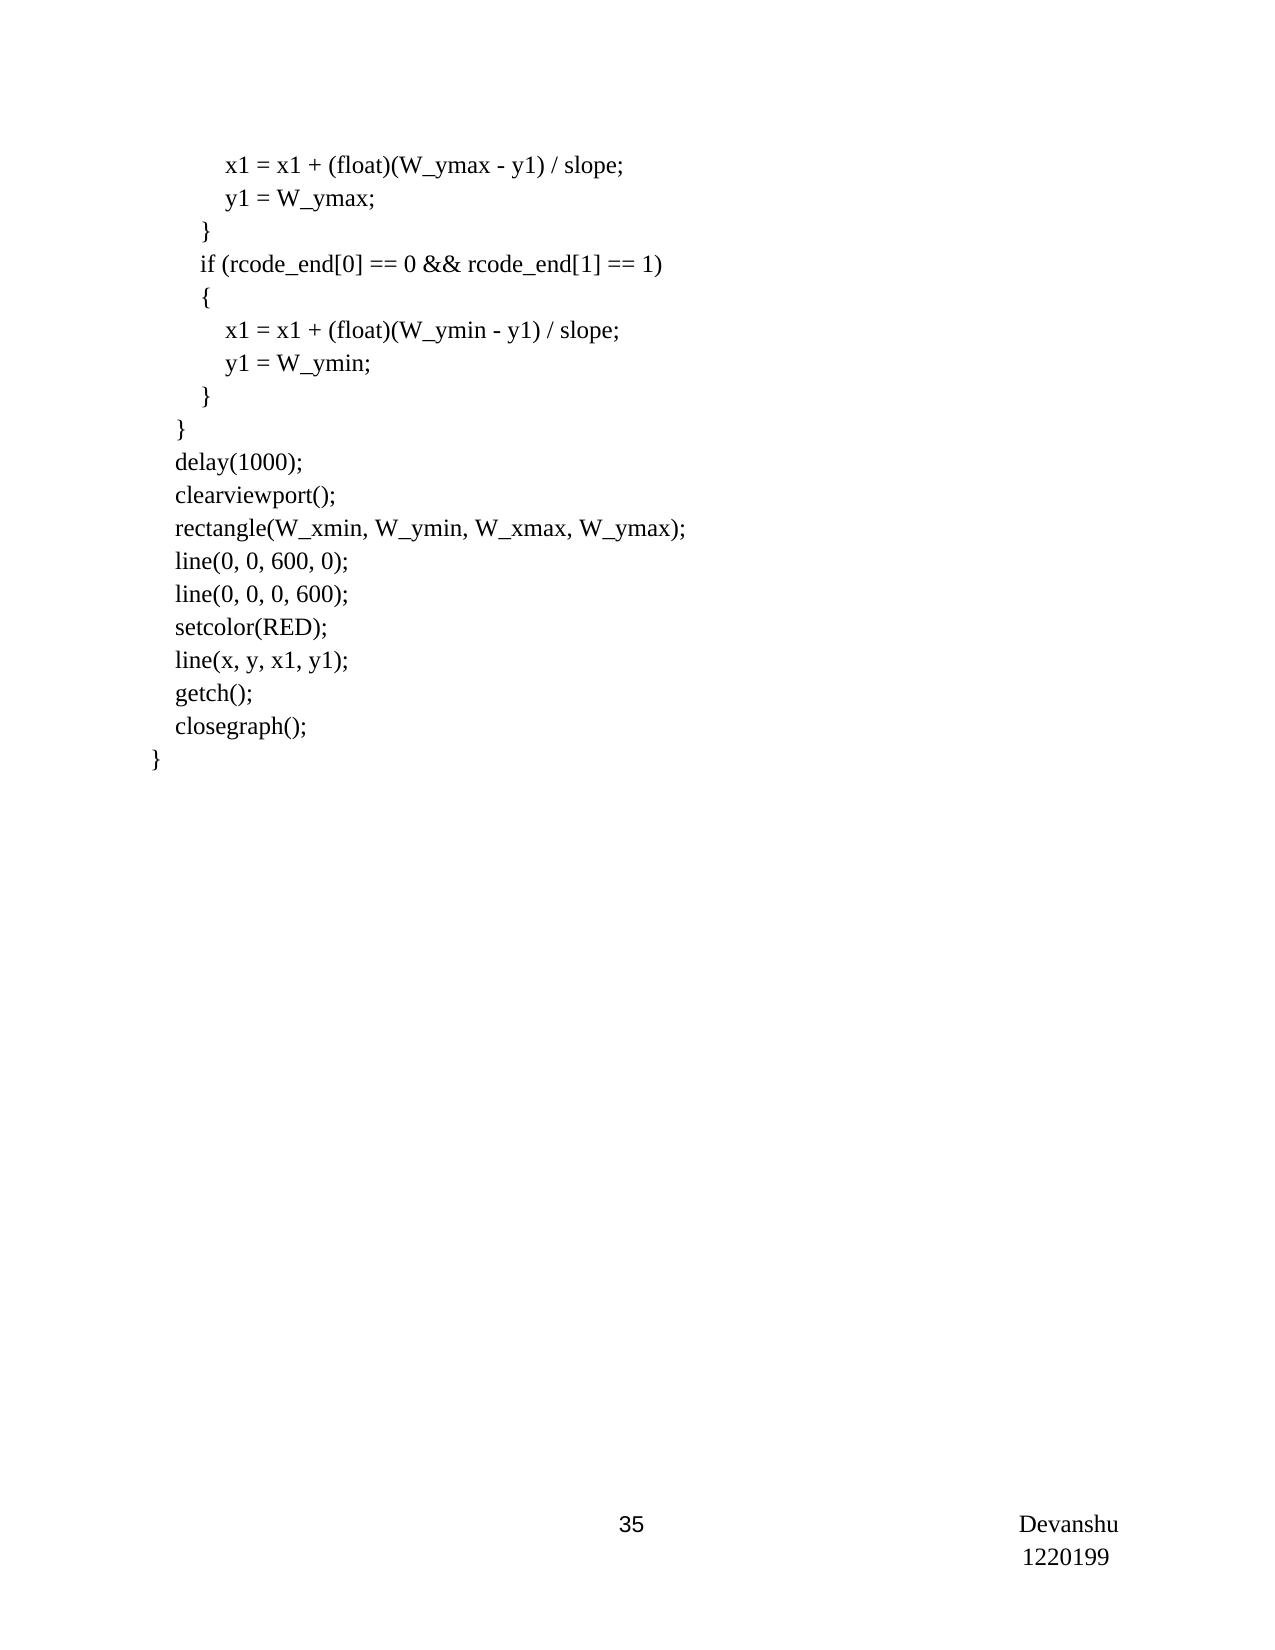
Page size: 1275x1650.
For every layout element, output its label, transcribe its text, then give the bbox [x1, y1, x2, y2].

text line(x, y, x1, y1); [150, 645, 1125, 674]
text closegraph(); [150, 711, 1125, 740]
text line(0, 0, 0, 600); [150, 579, 1125, 608]
text getch(); [150, 678, 1125, 707]
text setcolor(RED); [150, 612, 1125, 641]
text } [150, 381, 1125, 410]
text x1 = x1 + (float)(W_ymax - y1) / slope; [150, 150, 1125, 179]
text rectangle(W_xmin, W_ymin, W_xmax, W_ymax); [150, 513, 1125, 542]
text line(0, 0, 600, 0); [150, 546, 1125, 575]
text x1 = x1 + (float)(W_ymin - y1) / slope; [150, 315, 1125, 344]
text y1 = W_ymax; [150, 183, 1125, 212]
text } [150, 744, 1125, 773]
text y1 = W_ymin; [150, 348, 1125, 377]
text clearviewport(); [150, 480, 1125, 509]
text delay(1000); [150, 447, 1125, 476]
text { [150, 282, 1125, 311]
text } [150, 216, 1125, 245]
text } [150, 414, 1125, 443]
text if (rcode_end[0] == 0 && rcode_end[1] == 1) [150, 249, 1125, 278]
